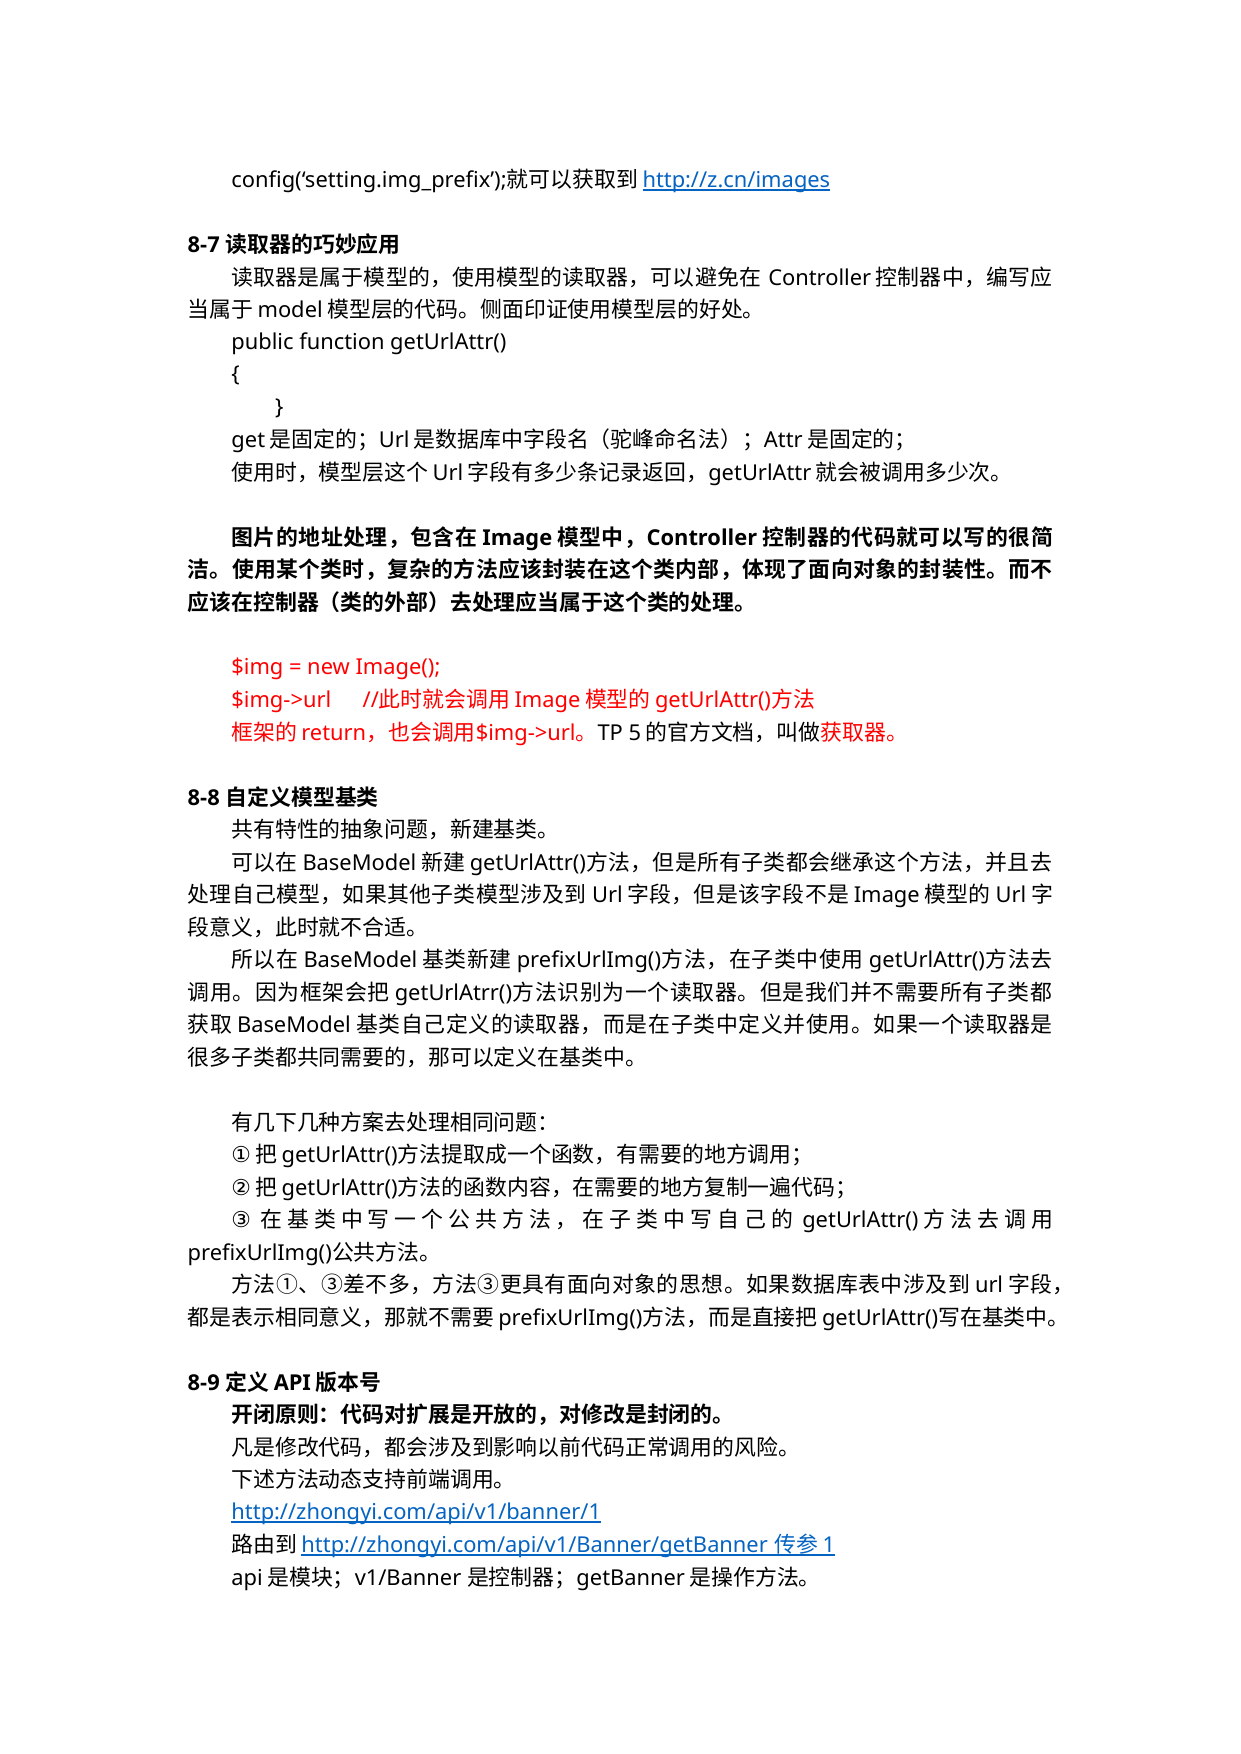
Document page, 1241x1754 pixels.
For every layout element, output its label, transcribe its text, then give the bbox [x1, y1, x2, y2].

text ①把getUrlAttr()方法提取成一个函数，有需要的地方调用； [187, 1137, 1053, 1169]
text 框架的return，也会调用$img->url。TP 5的官方文档，叫做获取器。 [187, 714, 1053, 747]
text 8-7 读取器的巧妙应用 [187, 227, 1053, 259]
text 所以在BaseModel基类新建prefixUrlImg()方法，在子类中使用getUrlAttr()方法去调用。因为框架会把getUrlAtrr()方法识别为一个读取器。但是我们并不需要所有子类都获取BaseModel基类自己定义的读取器，而是在子类中定义并使用。如果一个读取器是很多子类都共同需要的，那可以定义在基类中。 [187, 942, 1053, 1072]
text 可以在BaseModel新建getUrlAttr()方法，但是所有子类都会继承这个方法，并且去处理自己模型，如果其他子类模型涉及到Url字段，但是该字段不是Image模型的Url字段意义，此时就不合适。 [187, 844, 1053, 942]
text config(‘setting.img_prefix’);就可以获取到http://z.cn/images [187, 162, 1053, 194]
text } [187, 389, 1053, 422]
text api是模块；v1/Banner 是控制器；getBanner是操作方法。 [187, 1559, 1053, 1592]
text $img->url //此时就会调用Image模型的getUrlAttr()方法 [187, 682, 1053, 714]
text http://zhongyi.com/api/v1/banner/1 [187, 1494, 1053, 1527]
text 读取器是属于模型的，使用模型的读取器，可以避免在Controller控制器中，编写应当属于model模型层的代码。侧面印证使用模型层的好处。 [187, 259, 1053, 324]
text 8-9 定义API版本号 [187, 1364, 1053, 1397]
text 共有特性的抽象问题，新建基类。 [187, 812, 1053, 844]
text 8-8 自定义模型基类 [187, 779, 1053, 812]
text ②把getUrlAttr()方法的函数内容，在需要的地方复制一遍代码； [187, 1169, 1053, 1202]
text 凡是修改代码，都会涉及到影响以前代码正常调用的风险。 [187, 1429, 1053, 1462]
text get是固定的；Url是数据库中字段名（驼峰命名法）；Attr是固定的； [187, 422, 1053, 454]
text 方法①、③差不多，方法③更具有面向对象的思想。如果数据库表中涉及到url字段，都是表示相同意义，那就不需要prefixUrlImg()方法，而是直接把getUrlAttr()写在基类中。 [187, 1267, 1053, 1332]
text 图片的地址处理，包含在Image模型中，Controller控制器的代码就可以写的很简洁。使用某个类时，复杂的方法应该封装在这个类内部，体现了面向对象的封装性。而不应该在控制器（类的外部）去处理应当属于这个类的处理。 [187, 519, 1053, 617]
text 使用时，模型层这个Url字段有多少条记录返回，getUrlAttr就会被调用多少次。 [187, 454, 1053, 487]
text public function getUrlAttr() [187, 324, 1053, 357]
text $img = new Image(); [187, 649, 1053, 682]
text 下述方法动态支持前端调用。 [187, 1462, 1053, 1494]
text { [187, 357, 1053, 389]
text 开闭原则：代码对扩展是开放的，对修改是封闭的。 [187, 1397, 1053, 1429]
text 路由到http://zhongyi.com/api/v1/Banner/getBanner 传参 1 [187, 1527, 1053, 1559]
text 有几下几种方案去处理相同问题： [187, 1104, 1053, 1137]
text ③在基类中写一个公共方法，在子类中写自己的getUrlAttr()方法去调用prefixUrlImg()公共方法。 [187, 1202, 1053, 1267]
